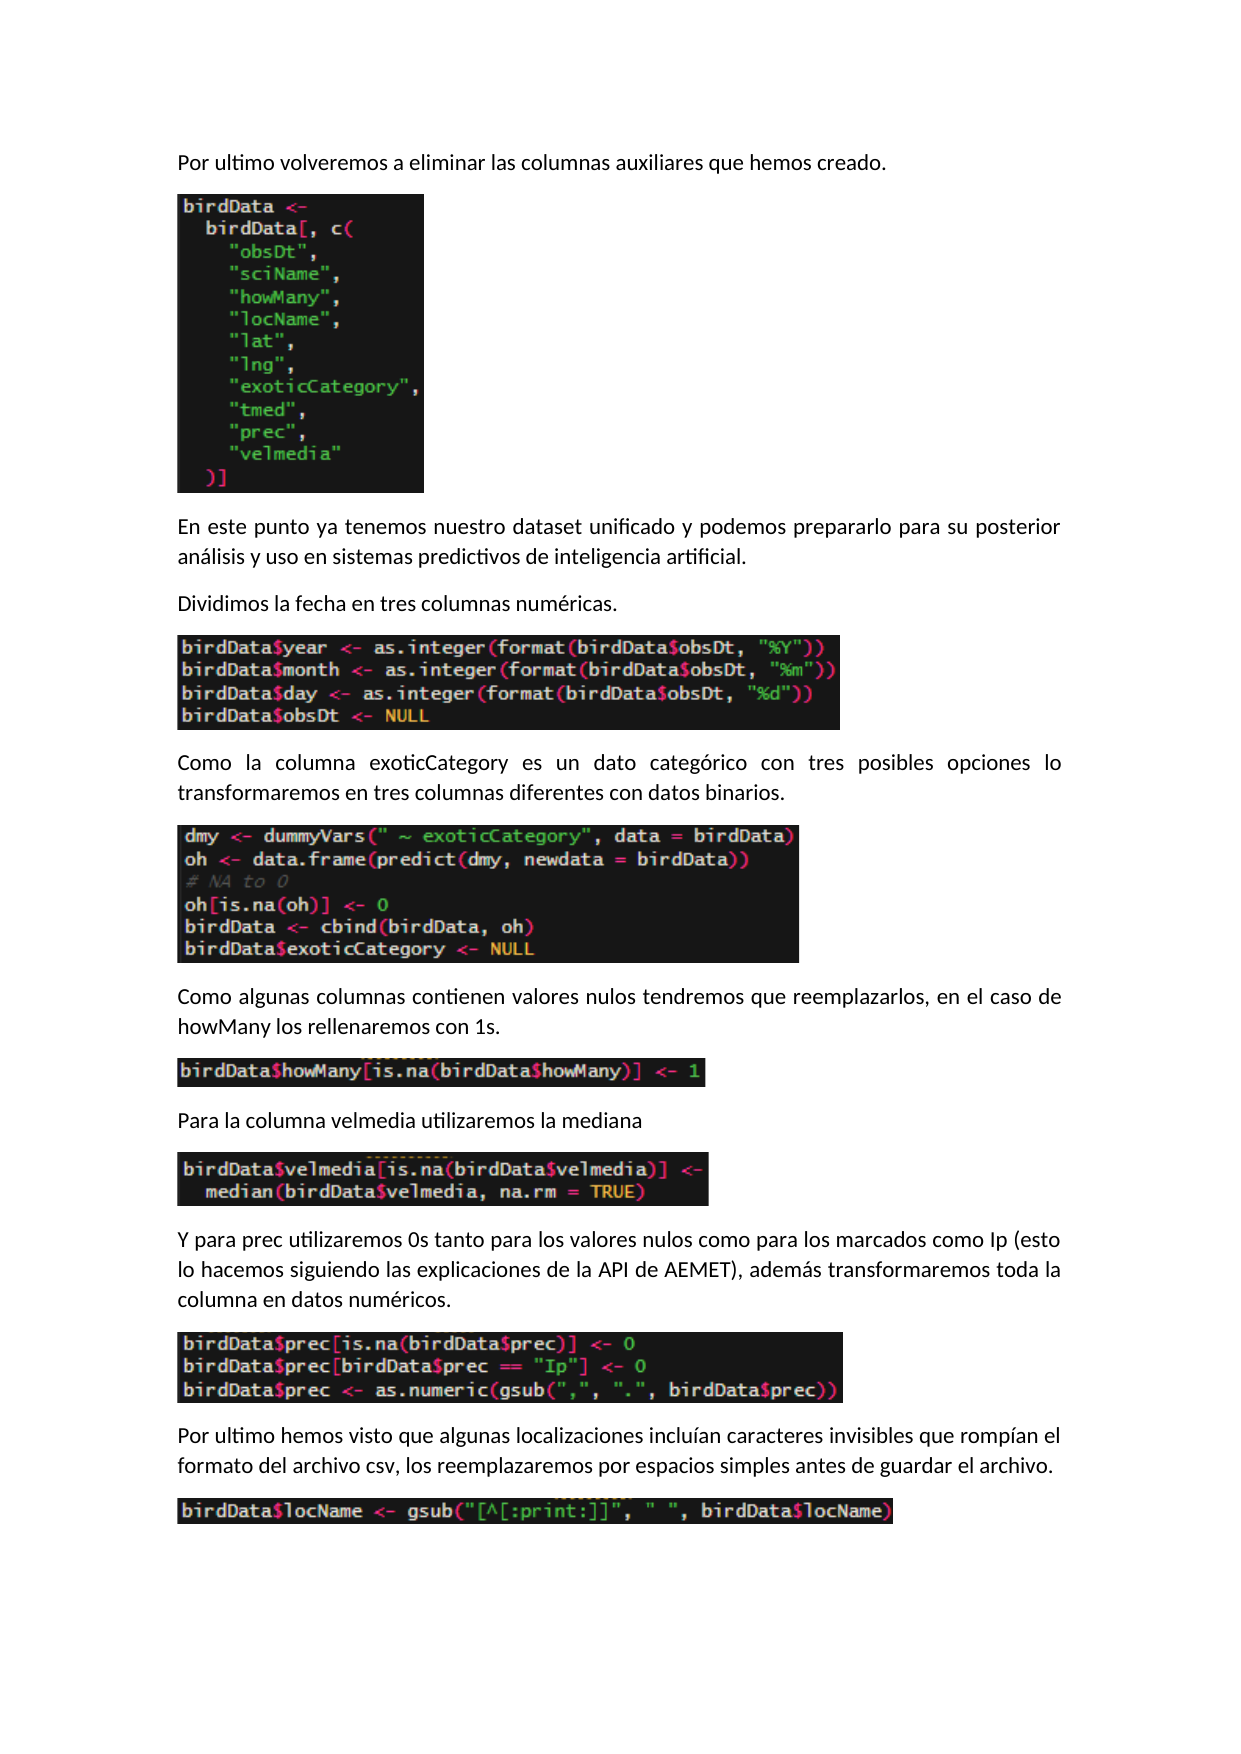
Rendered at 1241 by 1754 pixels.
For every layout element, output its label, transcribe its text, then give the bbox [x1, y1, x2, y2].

text Y para prec utilizaremos 0s tanto para los valores nulos como para los marcados como Ip (esto lo hacemos siguiendo las explicaciones de la API de AEMET), además transformaremos toda la columna en datos numéricos. [177, 1225, 1063, 1313]
picture [177, 1152, 709, 1206]
text Dividimos la fecha en tres columnas numéricas. [177, 589, 1063, 617]
text Como algunas columnas contienen valores nulos tendremos que reemplazarlos, en el caso de howMany los rellenaremos con 1s. [177, 982, 1063, 1040]
picture [177, 1058, 706, 1087]
picture [177, 635, 840, 730]
text Por ultimo hemos visto que algunas localizaciones incluían caracteres invisibles que rompían el formato del archivo csv, los reemplazaremos por espacios simples antes de guardar el archivo. [177, 1421, 1063, 1479]
text Para la columna velmedia utilizaremos la mediana [177, 1106, 1063, 1134]
text En este punto ya tenemos nuestro dataset unificado y podemos prepararlo para su posterior análisis y uso en sistemas predictivos de inteligencia artificial. [177, 512, 1063, 570]
text Como la columna exoticCategory es un dato categórico con tres posibles opciones lo transformaremos en tres columnas diferentes con datos binarios. [177, 748, 1063, 807]
text Por ultimo volveremos a eliminar las columnas auxiliares que hemos creado. [177, 148, 1063, 176]
picture [177, 825, 800, 963]
picture [177, 1498, 893, 1524]
picture [177, 1332, 843, 1403]
picture [177, 194, 424, 493]
